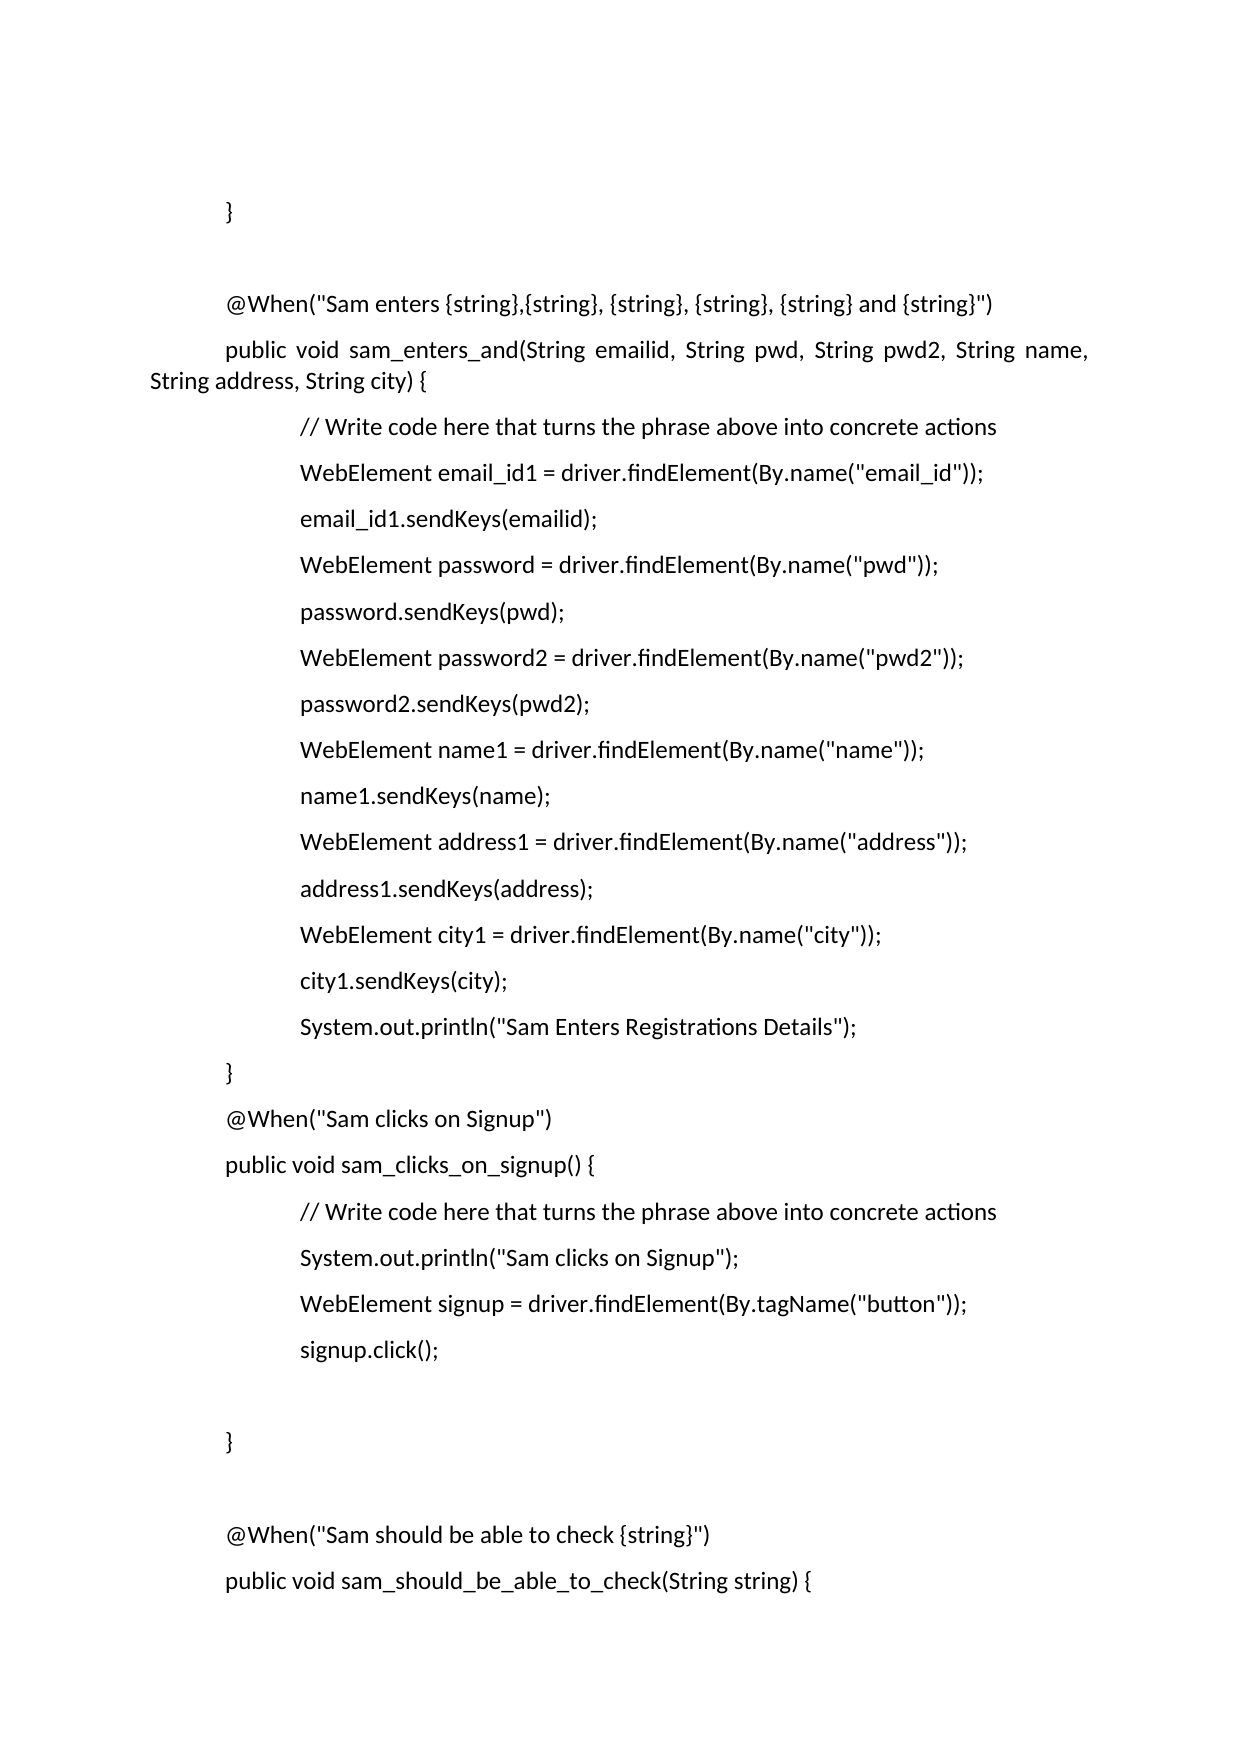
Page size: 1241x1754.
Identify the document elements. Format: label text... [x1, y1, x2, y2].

text WebElement email_id1 = driver.findElement(By.name("email_id")); [150, 457, 1090, 488]
text } [150, 1057, 1090, 1088]
text System.out.println("Sam clicks on Signup"); [150, 1242, 1090, 1272]
text WebElement city1 = driver.findElement(By.name("city")); [150, 919, 1090, 949]
text WebElement address1 = driver.findElement(By.name("address")); [150, 827, 1090, 857]
text address1.sendKeys(address); [150, 873, 1090, 903]
text name1.sendKeys(name); [150, 780, 1090, 811]
text WebElement password = driver.findElement(By.name("pwd")); [150, 550, 1090, 580]
text WebElement name1 = driver.findElement(By.name("name")); [150, 734, 1090, 765]
text city1.sendKeys(city); [150, 965, 1090, 996]
text System.out.println("Sam Enters Registrations Details"); [150, 1011, 1090, 1042]
text public void sam_should_be_able_to_check(String string) { [150, 1565, 1090, 1595]
text WebElement signup = driver.findElement(By.tagName("button")); [150, 1288, 1090, 1318]
text email_id1.sendKeys(emailid); [150, 503, 1090, 534]
text } [150, 196, 1090, 227]
text signup.click(); [150, 1334, 1090, 1365]
text public void sam_clicks_on_signup() { [150, 1149, 1090, 1180]
text public void sam_enters_and(String emailid, String pwd, String pwd2, String name, String address, String city) { [150, 334, 1090, 396]
text } [150, 1426, 1090, 1457]
text @When("Sam enters {string},{string}, {string}, {string}, {string} and {string}") [150, 288, 1090, 319]
text @When("Sam clicks on Signup") [150, 1103, 1090, 1134]
text @When("Sam should be able to check {string}") [150, 1519, 1090, 1549]
text password.sendKeys(pwd); [150, 596, 1090, 626]
text // Write code here that turns the phrase above into concrete actions [150, 1196, 1090, 1226]
text WebElement password2 = driver.findElement(By.name("pwd2")); [150, 642, 1090, 672]
text // Write code here that turns the phrase above into concrete actions [150, 411, 1090, 442]
text password2.sendKeys(pwd2); [150, 688, 1090, 719]
